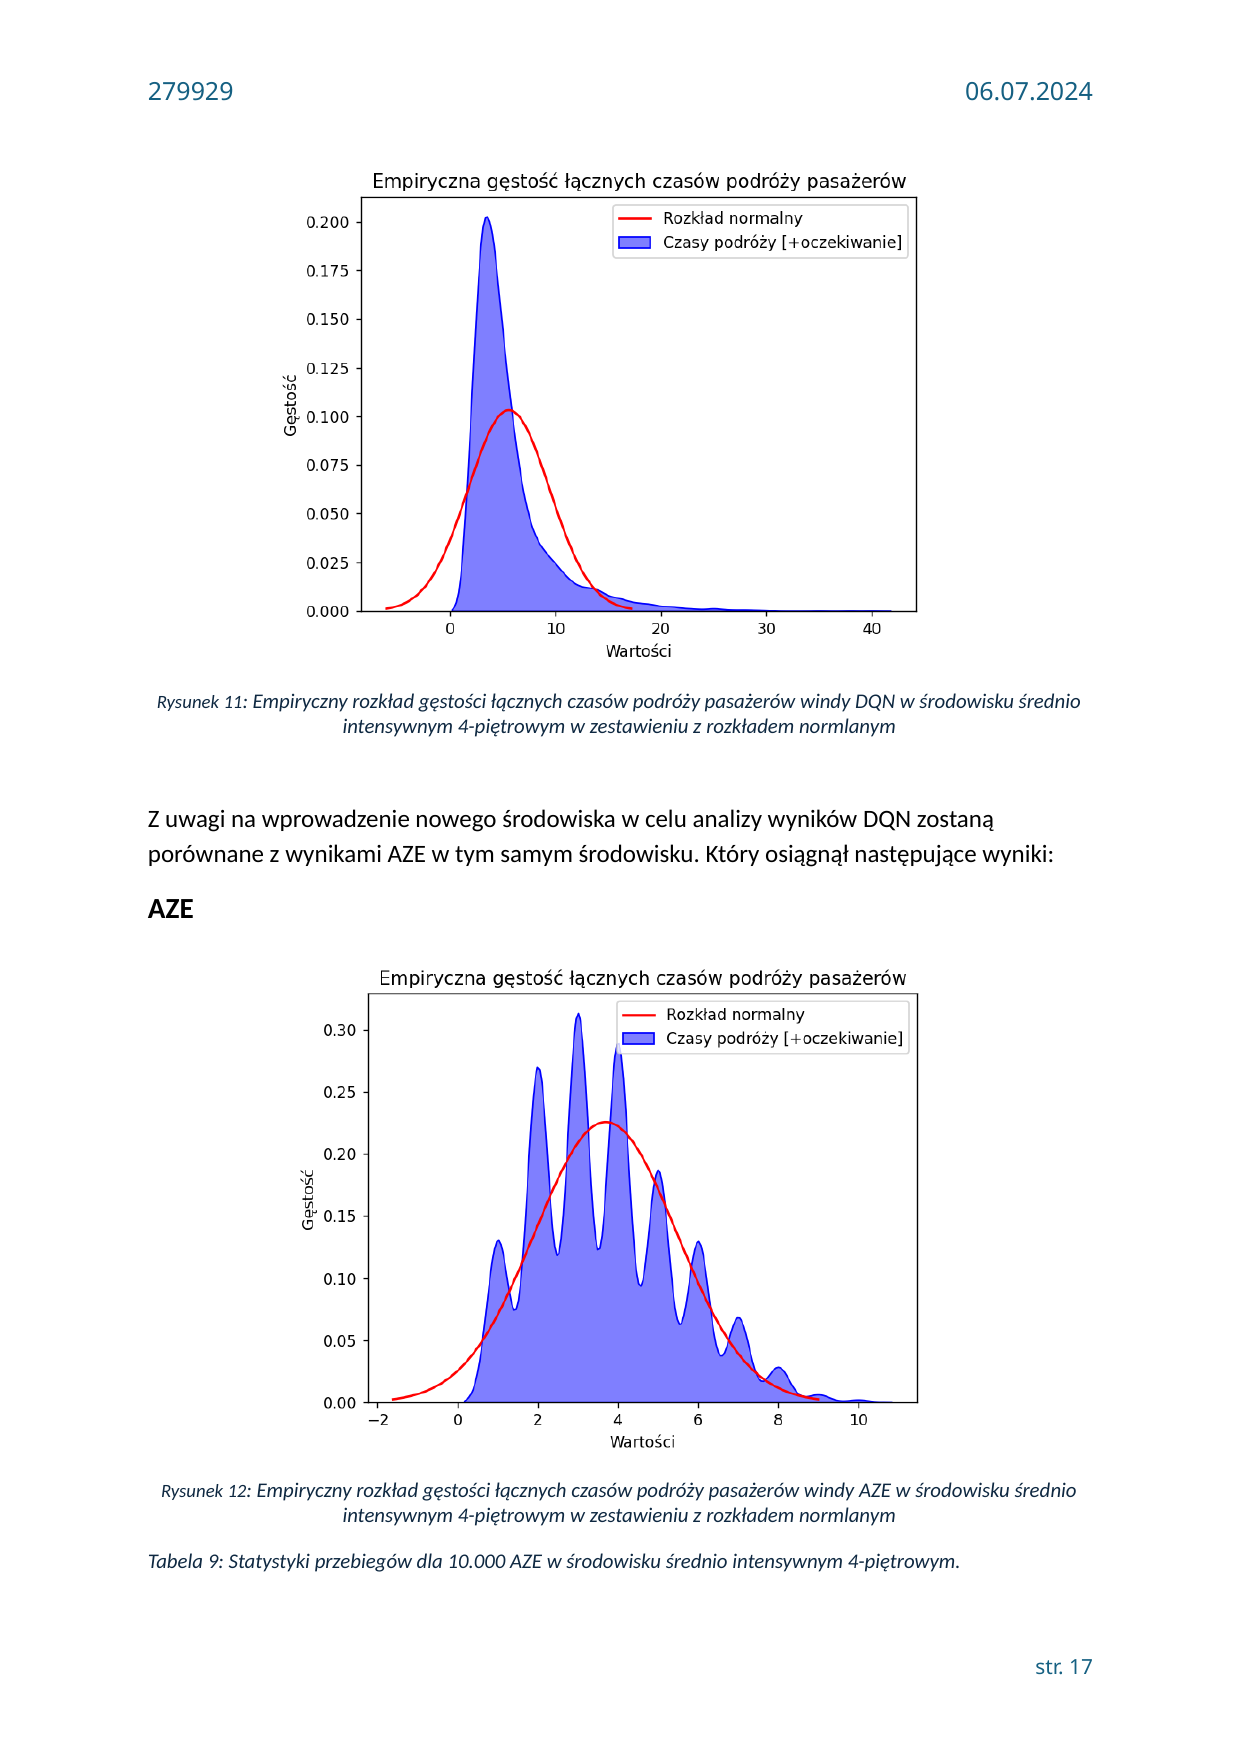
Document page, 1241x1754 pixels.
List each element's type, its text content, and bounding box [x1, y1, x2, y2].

picture [274, 147, 966, 667]
picture [282, 947, 958, 1455]
text Z uwagi na wprowadzenie nowego środowiska w celu analizy wyników DQN zostaną porównane z wynikami AZE w tym samym środowisku. Który osiągnął następujące wyniki: [148, 803, 1093, 869]
text Rysunek 12: Empiryczny rozkład gęstości łącznych czasów podróży pasażerów windy AZE w środowisku średnio intensywnym 4-piętrowym w zestawieniu z rozkładem normlanym [148, 1477, 1093, 1528]
text Rysunek 11: Empiryczny rozkład gęstości łącznych czasów podróży pasażerów windy DQN w środowisku średnio intensywnym 4-piętrowym w zestawieniu z rozkładem normlanym [148, 688, 1093, 739]
text AZE [148, 890, 1093, 926]
text Tabela 9: Statystyki przebiegów dla 10.000 AZE w środowisku średnio intensywnym 4-piętrowym. [148, 1548, 1093, 1574]
